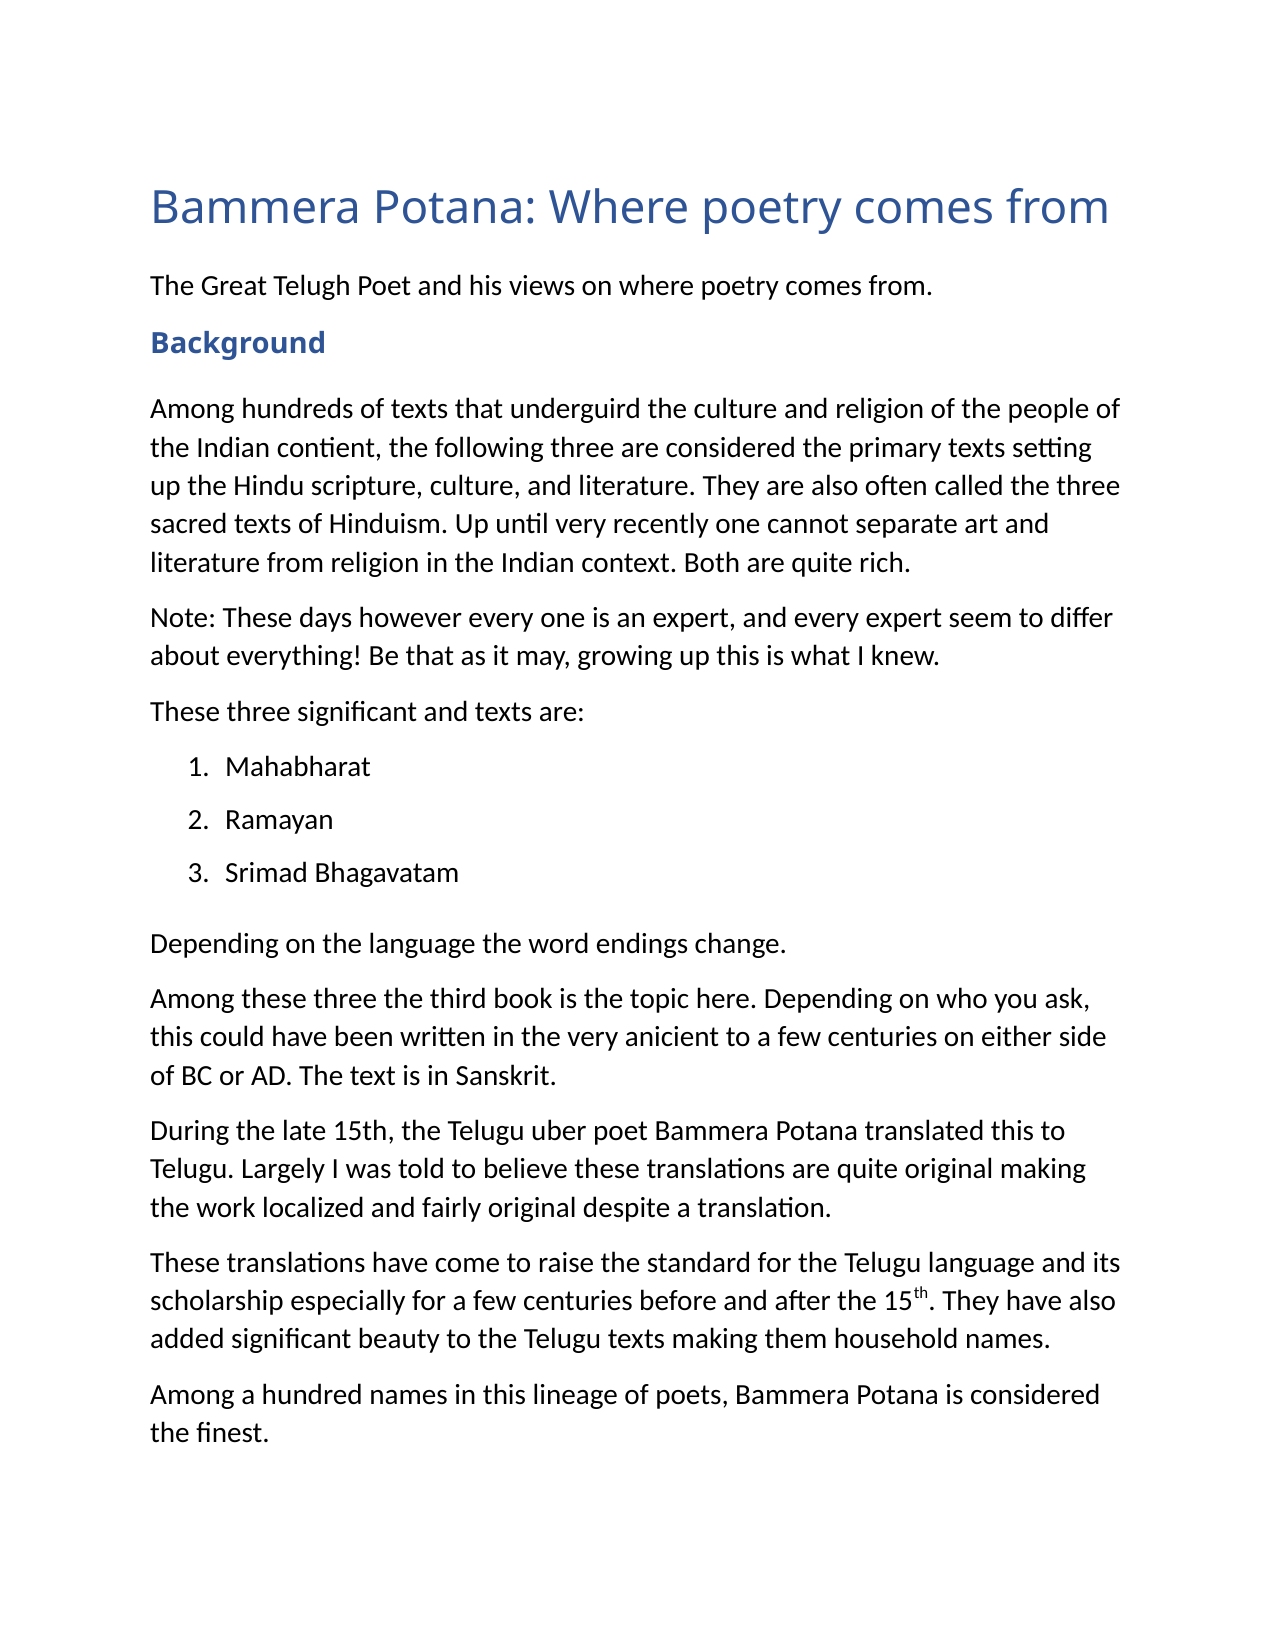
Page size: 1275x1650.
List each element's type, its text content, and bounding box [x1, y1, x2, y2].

text Note: These days however every one is an expert, and every expert seem to differ about everything! Be that as it may, growing up this is what I knew. [150, 599, 1125, 673]
text These three significant and texts are: [150, 693, 1125, 728]
subtitle Background [150, 322, 1125, 362]
text During the late 15th, the Telugu uber poet Bammera Potana translated this to Telugu. Largely I was told to believe these translations are quite original making the work localized and fairly original despite a translation. [150, 1112, 1125, 1224]
list Srimad Bhagavatam [187, 854, 1125, 890]
list Mahabharat [187, 748, 1125, 783]
subtitle Bammera Potana: Where poetry comes from [150, 175, 1125, 237]
text The Great Telugh Poet and his views on where poetry comes from. [150, 267, 1125, 303]
text These translations have come to raise the standard for the Telugu language and its scholarship especially for a few centuries before and after the 15th. They have also added significant beauty to the Telugu texts making them household names. [150, 1244, 1125, 1356]
list Ramayan [187, 801, 1125, 837]
text Depending on the language the word endings change. [150, 925, 1125, 960]
text Among hundreds of texts that underguird the culture and religion of the people of the Indian contient, the following three are considered the primary texts setting up the Hindu scripture, culture, and literature. They are also often called the three sacred texts of Hinduism. Up until very recently one cannot separate art and literature from religion in the Indian context. Both are quite rich. [150, 390, 1125, 579]
text Among a hundred names in this lineage of poets, Bammera Potana is considered the finest. [150, 1376, 1125, 1450]
text Among these three the third book is the topic here. Depending on who you ask, this could have been written in the very anicient to a few centuries on either side of BC or AD. The text is in Sanskrit. [150, 980, 1125, 1092]
